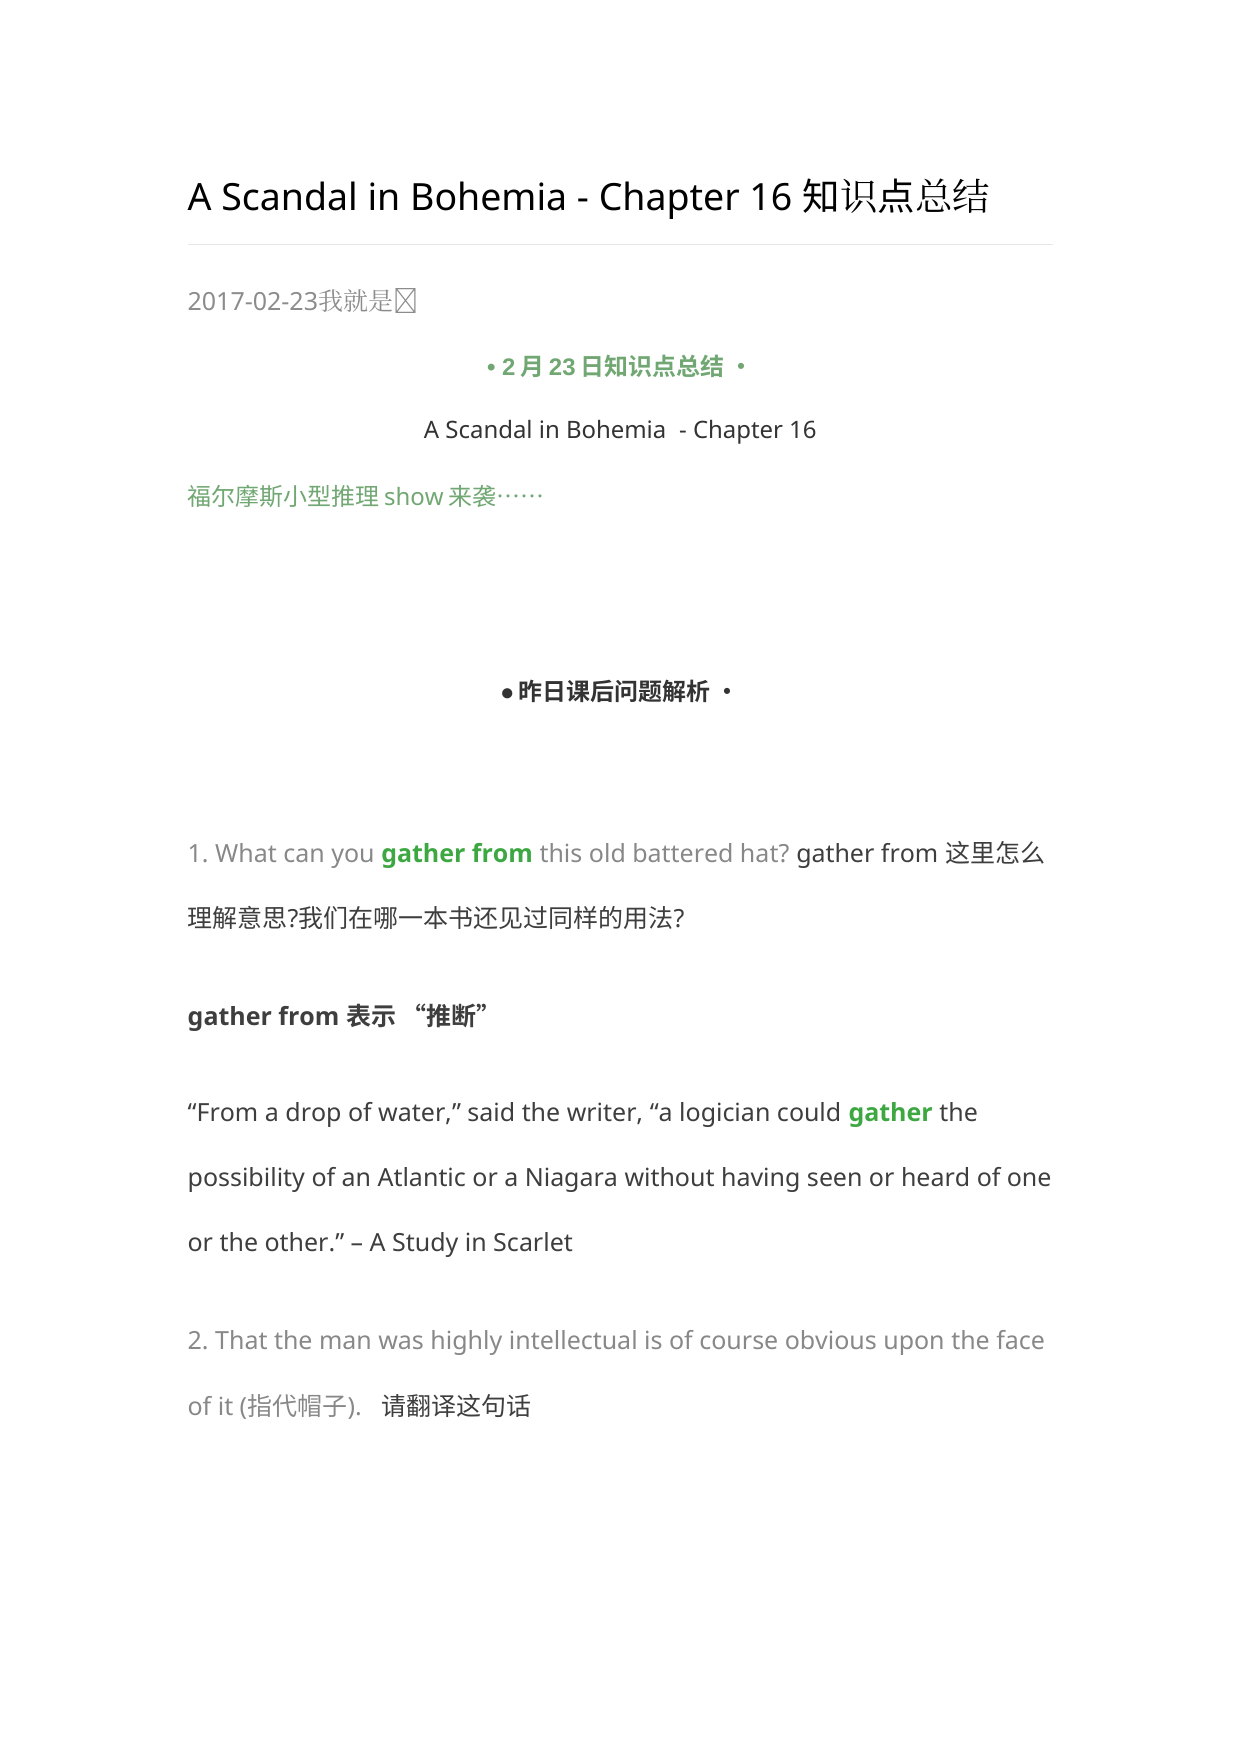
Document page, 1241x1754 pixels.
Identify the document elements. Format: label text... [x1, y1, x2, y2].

text 2. That the man was highly intellectual is of course obvious upon the face of it (指代帽子). 请翻译这句话 [187, 1307, 1053, 1437]
text A Scandal in Bohemia - Chapter 16 知识点总结 [187, 162, 1053, 245]
text 福尔摩斯小型推理show来袭…… [187, 462, 1053, 527]
text gather from 表示 “推断” [187, 982, 1053, 1047]
text • 昨日课后问题解析 • [187, 657, 1053, 722]
text • 2月23日知识点总结 • [187, 332, 1053, 397]
text “From a drop of water,” said the writer, “a logician could gather the possibility of an Atlantic or a Niagara without having seen or heard of one or the other.” – A Study in Scarlet [187, 1079, 1053, 1274]
text A Scandal in Bohemia - Chapter 16 [187, 397, 1053, 462]
text 2017-02-23 我就是🔥 百词斩阅读 [187, 267, 1053, 332]
text 1. What can you gather from this old battered hat? gather from 这里怎么理解意思?我们在哪一本书还见过同样的用法? [187, 819, 1053, 949]
